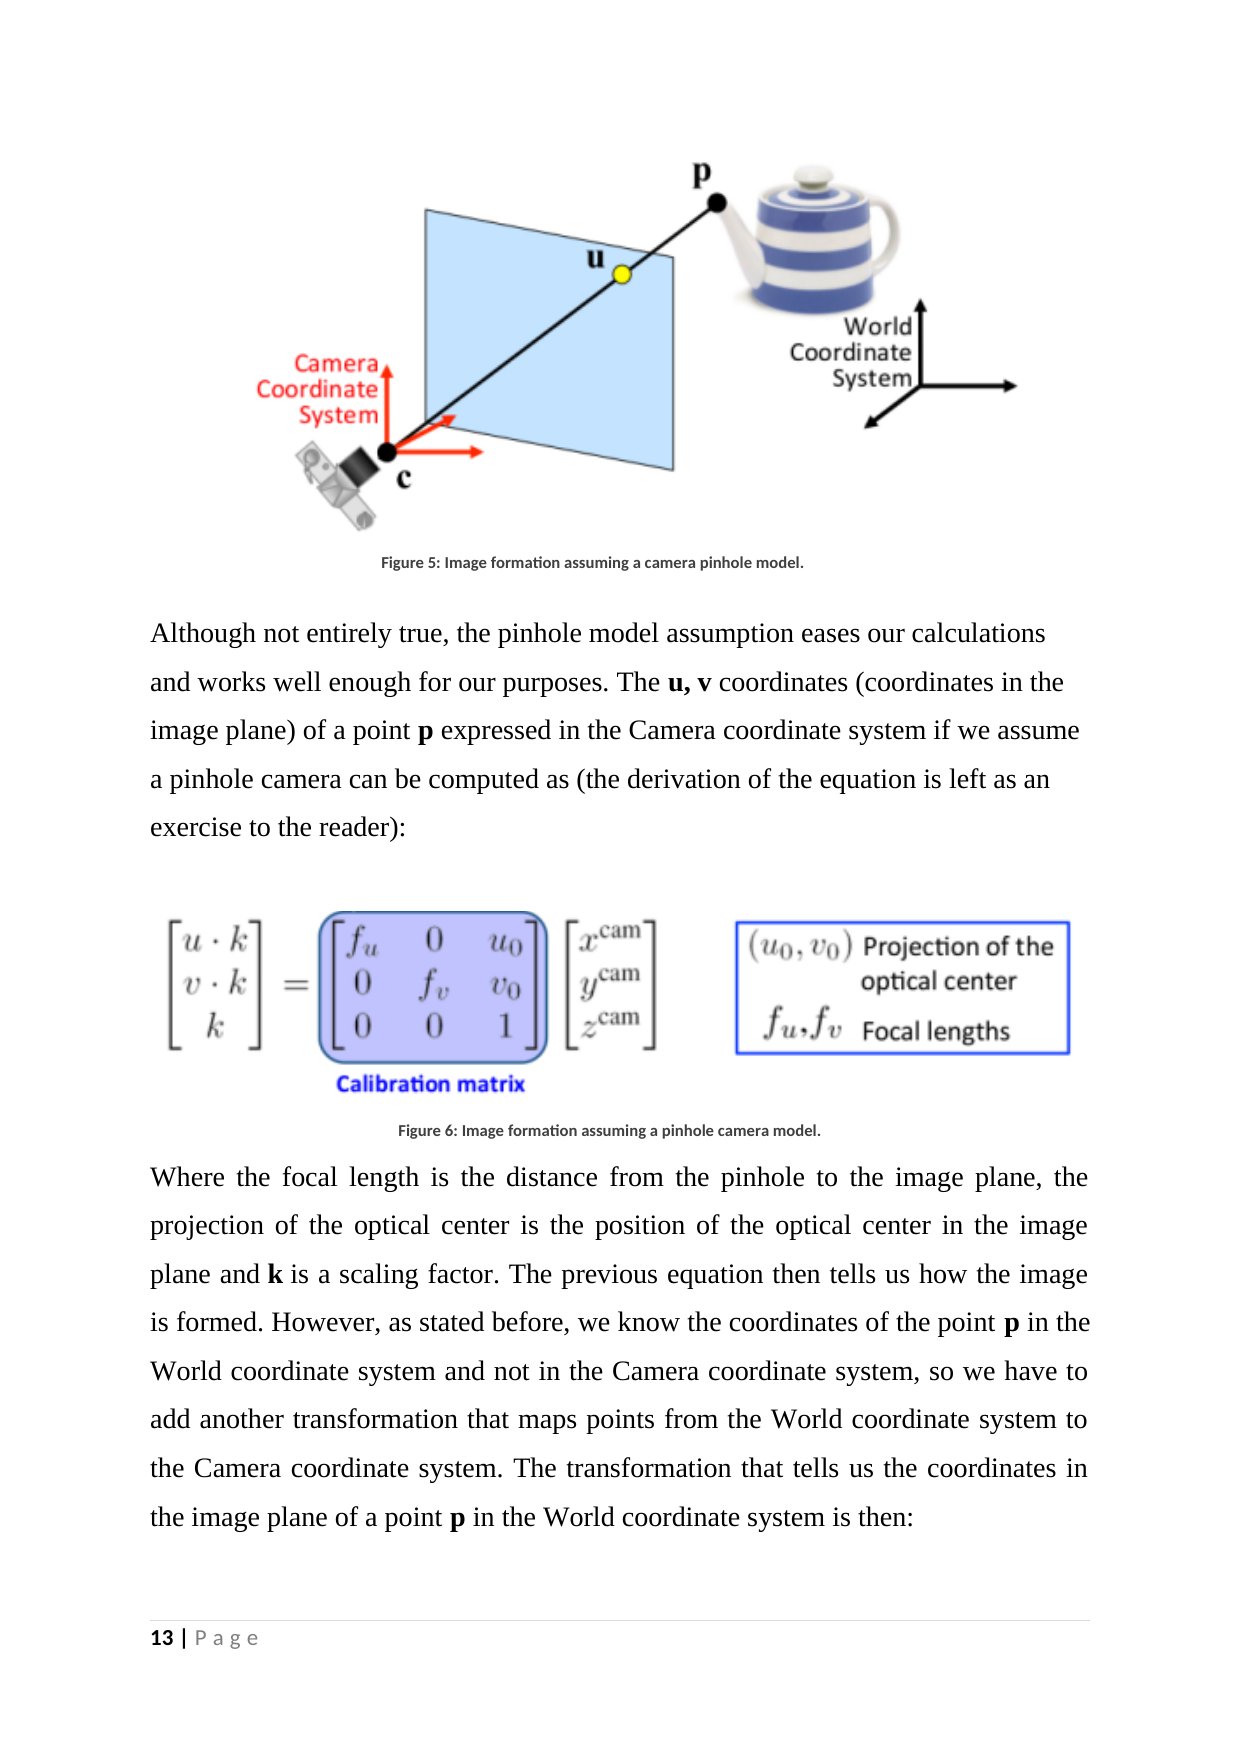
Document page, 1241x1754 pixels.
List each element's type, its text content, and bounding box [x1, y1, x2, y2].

picture [150, 911, 1076, 1099]
text Although not entirely true, the pinhole model assumption eases our calculations and works well enough for our purposes. The u, v coordinates (coordinates in the image plane) of a point p expressed in the Camera coordinate system if we assume a pinhole camera can be computed as (the derivation of the equation is left as an exercise to the reader): [150, 616, 1090, 843]
picture [150, 150, 1085, 552]
